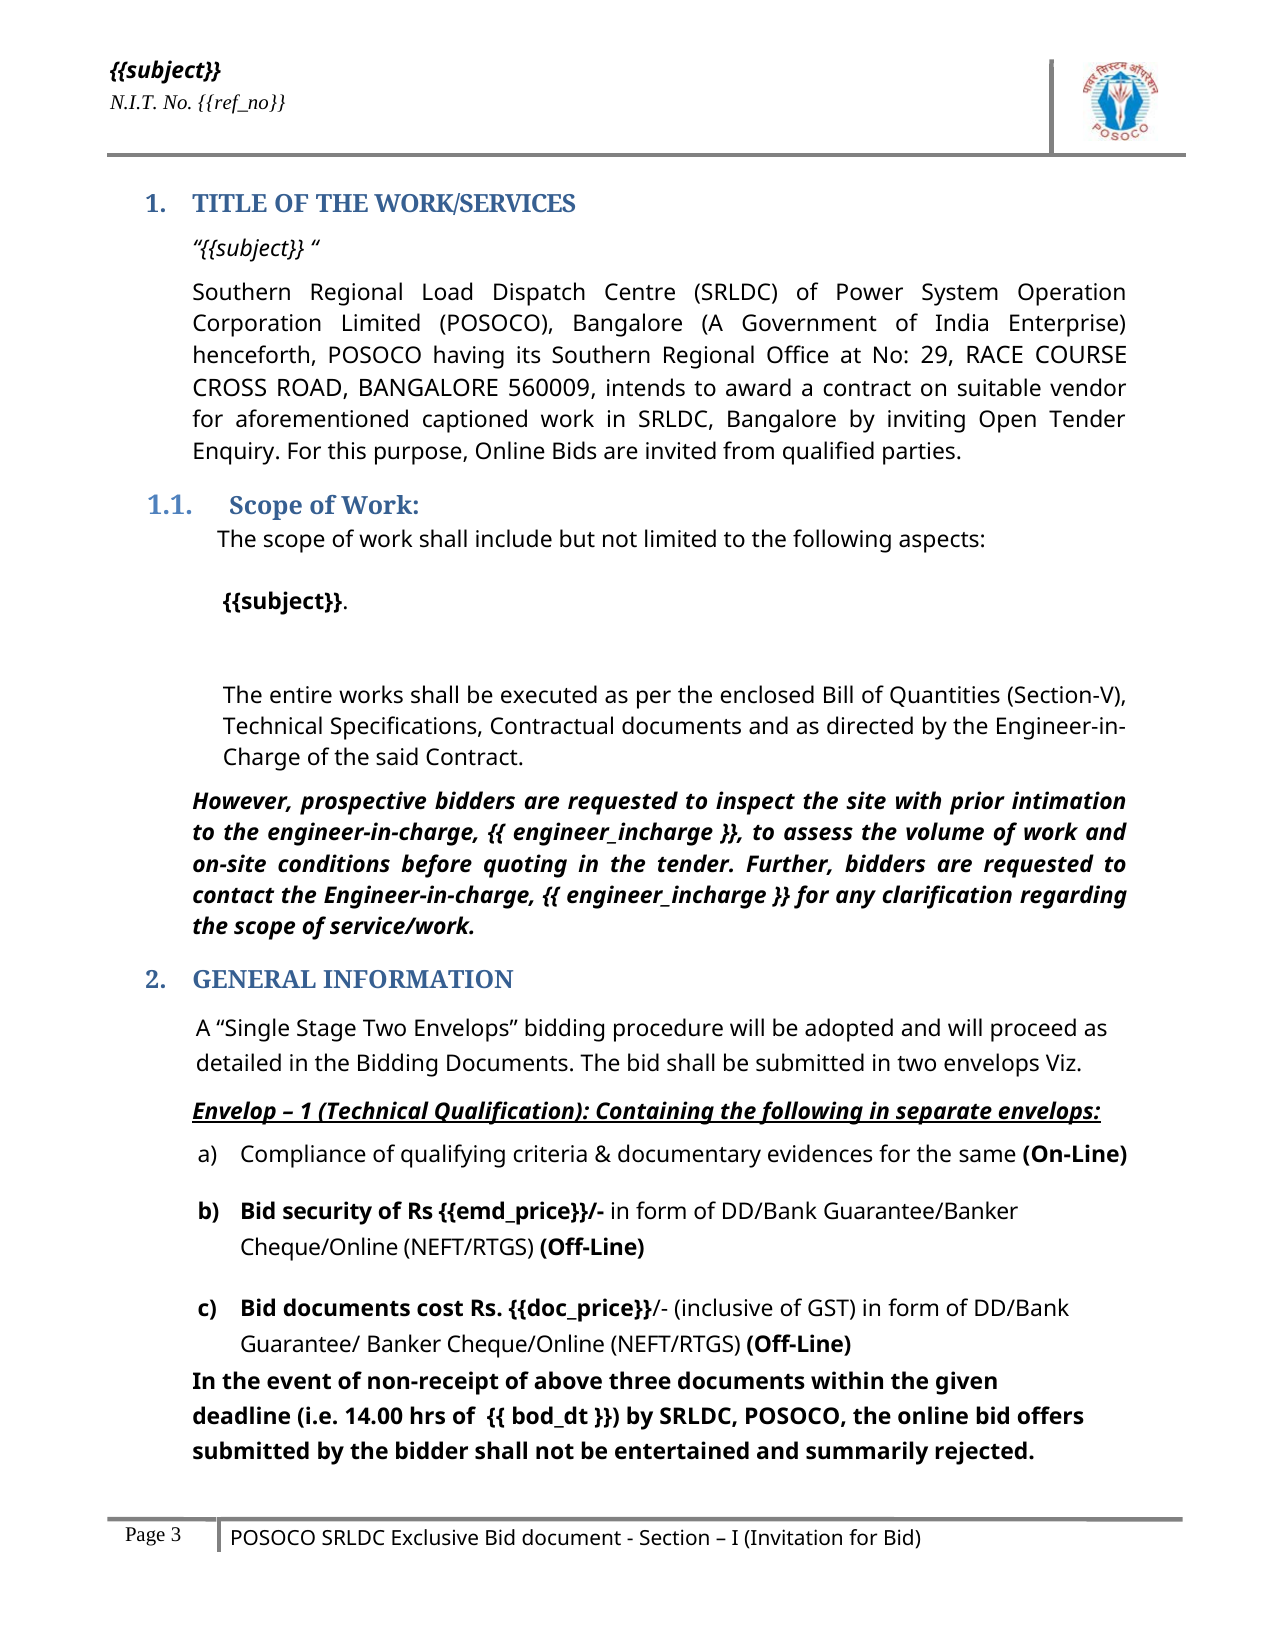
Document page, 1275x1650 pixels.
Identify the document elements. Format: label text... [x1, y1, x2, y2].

picture [1082, 62, 1159, 141]
text However, prospective bidders are requested to inspect the site with prior intimation to the engineer-in-charge, {{ engineer_incharge }}, to assess the volume of work and on-site conditions before quoting in the tender. Further, bidders are requested to contact the Engineer-in-charge, {{ engineer_incharge }} for any clarification regarding the scope of service/work. [192, 785, 1127, 941]
text A “Single Stage Two Envelops” bidding procedure will be adopted and will proceed as detailed in the Bidding Documents. The bid shall be submitted in two envelops Viz. [196, 1011, 1127, 1078]
list TITLE OF THE WORK/SERVICES [145, 185, 1127, 219]
text {{subject}}. [217, 585, 1127, 616]
list Compliance of qualifying criteria & documentary evidences for the same (On-Line) [197, 1138, 1127, 1169]
list GENERAL INFORMATION [145, 961, 1127, 995]
list Bid security of Rs {{emd_price}}/- in form of DD/Bank Guarantee/Banker Cheque/Online (NEFT/RTGS) (Off-Line) [197, 1194, 1137, 1262]
list Bid documents cost Rs. {{doc_price}}/- (inclusive of GST) in form of DD/Bank Guarantee/ Banker Cheque/Online (NEFT/RTGS) (Off-Line) [197, 1292, 1137, 1359]
list Scope of Work: [147, 486, 1127, 523]
text Southern Regional Load Dispatch Centre (SRLDC) of Power System Operation Corporation Limited (POSOCO), Bangalore (A Government of India Enterprise) henceforth, POSOCO having its Southern Regional Office at No: 29, RACE COURSE CROSS ROAD, BANGALORE 560009, intends to award a contract on suitable vendor for aforementioned captioned work in SRLDC, Bangalore by inviting Open Tender Enquiry. For this purpose, Online Bids are invited from qualified parties. [192, 276, 1127, 466]
subtitle Envelop – 1 (Technical Qualification): Containing the following in separate envelops: [192, 1094, 1127, 1126]
text In the event of non-receipt of above three documents within the given deadline (i.e. 14.00 hrs of {{ bod_dt }}) by SRLDC, POSOCO, the online bid offers submitted by the bidder shall not be entertained and summarily rejected. [192, 1364, 1099, 1466]
text The scope of work shall include but not limited to the following aspects: [217, 523, 1142, 554]
text “{{subject}} “ [192, 232, 1127, 263]
text The entire works shall be executed as per the enclosed Bill of Quantities (Section-V), Technical Specifications, Contractual documents and as directed by the Engineer-in-Charge of the said Contract. [223, 679, 1127, 773]
